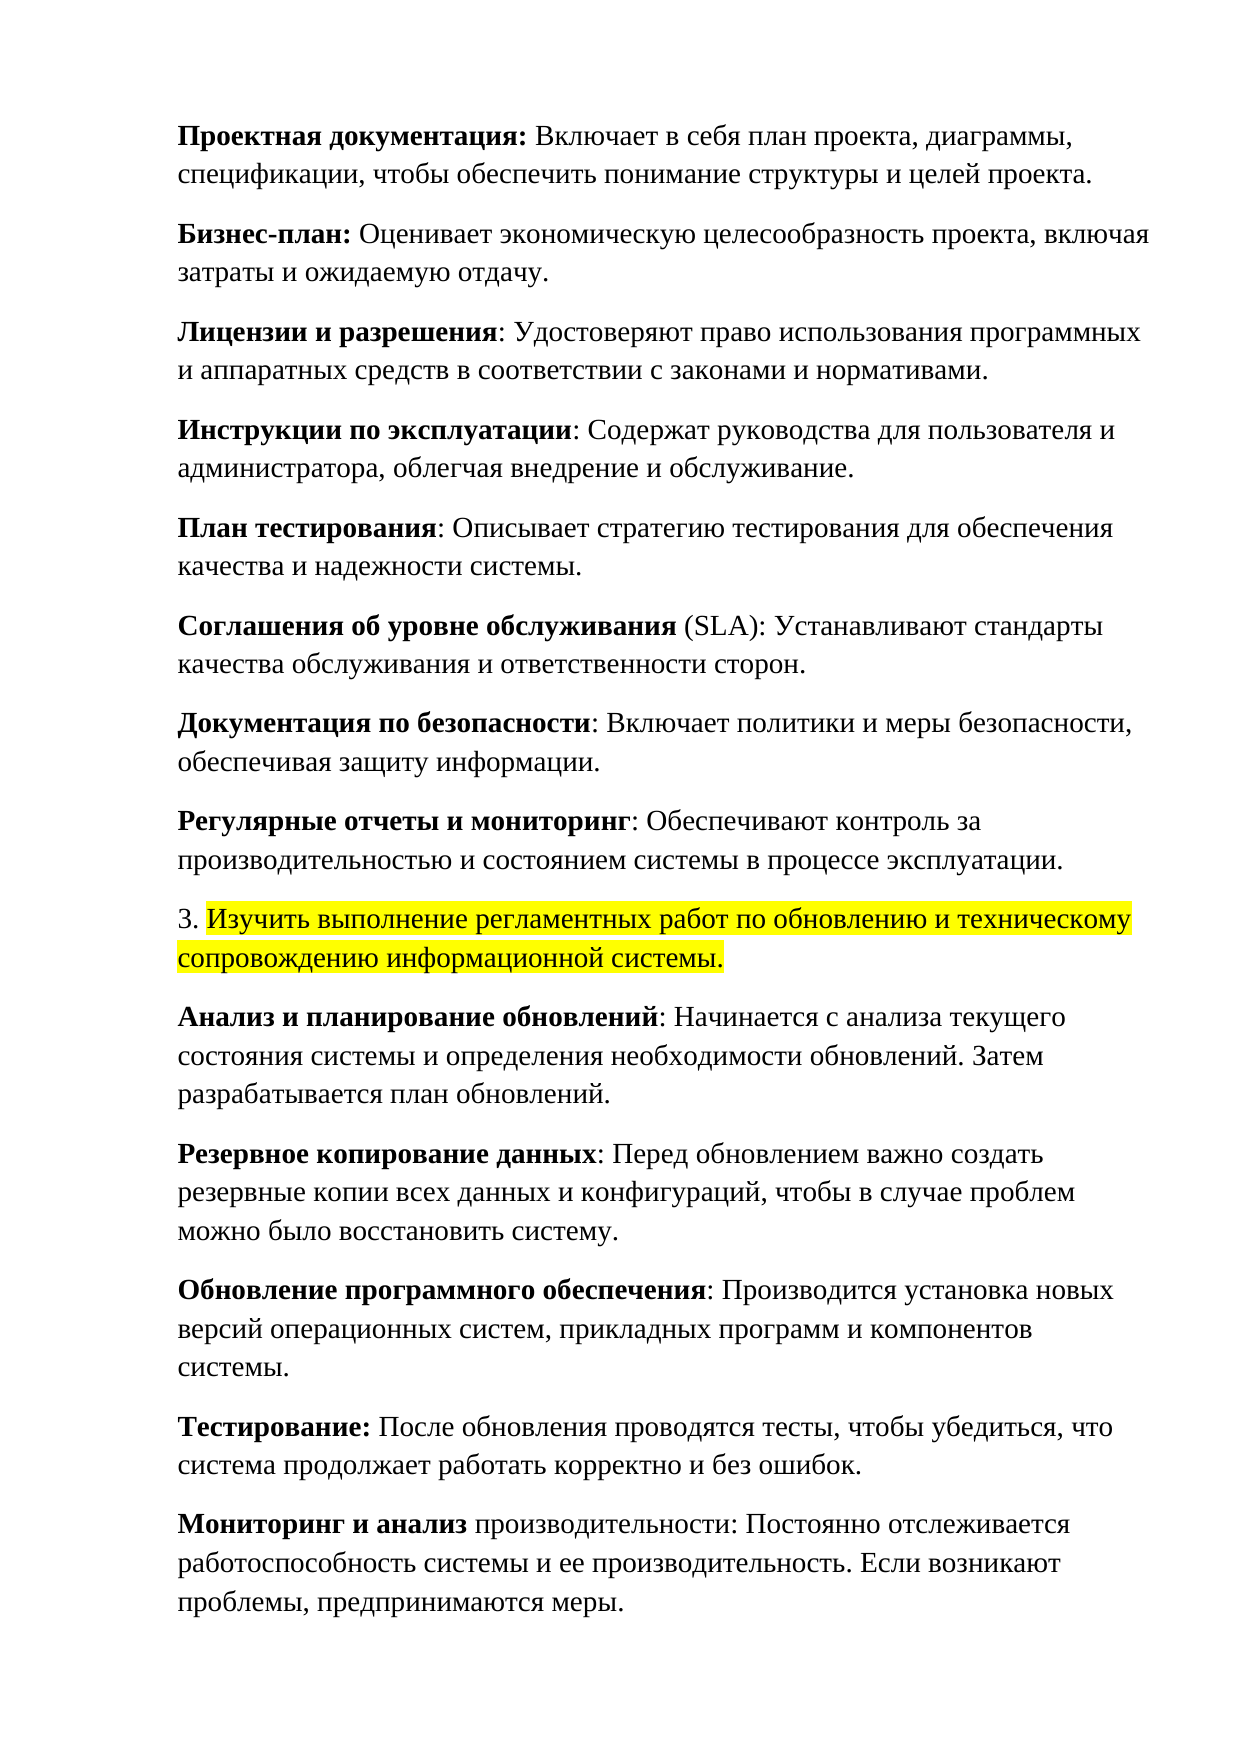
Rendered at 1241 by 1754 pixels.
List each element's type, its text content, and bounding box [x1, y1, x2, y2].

text Регулярные отчеты и мониторинг: Обеспечивают контроль за производительностью и состоянием системы в процессе эксплуатации. [177, 803, 1152, 876]
text Тестирование: После обновления проводятся тесты, чтобы убедиться, что система продолжает работать корректно и без ошибок. [177, 1409, 1152, 1481]
text Резервное копирование данных: Перед обновлением важно создать резервные копии всех данных и конфигураций, чтобы в случае проблем можно было восстановить систему. [177, 1136, 1152, 1246]
text Мониторинг и анализ производительности: Постоянно отслеживается работоспособность системы и ее производительность. Если возникают проблемы, предпринимаются меры. [177, 1507, 1152, 1617]
text Лицензии и разрешения: Удостоверяют право использования программных и аппаратных средств в соответствии с законами и нормативами. [177, 314, 1152, 386]
text План тестирования: Описывает стратегию тестирования для обеспечения качества и надежности системы. [177, 510, 1152, 582]
text Бизнес-план: Оценивает экономическую целесообразность проекта, включая затраты и ожидаемую отдачу. [177, 216, 1152, 288]
text 3. Изучить выполнение регламентных работ по обновлению и техническому сопровождению информационной системы. [177, 901, 1152, 973]
text Проектная документация: Включает в себя план проекта, диаграммы, спецификации, чтобы обеспечить понимание структуры и целей проекта. [177, 118, 1152, 190]
text Обновление программного обеспечения: Производится установка новых версий операционных систем, прикладных программ и компонентов системы. [177, 1272, 1152, 1383]
text Инструкции по эксплуатации: Содержат руководства для пользователя и администратора, облегчая внедрение и обслуживание. [177, 412, 1152, 484]
text Анализ и планирование обновлений: Начинается с анализа текущего состояния системы и определения необходимости обновлений. Затем разрабатывается план обновлений. [177, 999, 1152, 1110]
text Соглашения об уровне обслуживания (SLA): Устанавливают стандарты качества обслуживания и ответственности сторон. [177, 608, 1152, 680]
text Документация по безопасности: Включает политики и меры безопасности, обеспечивая защиту информации. [177, 706, 1152, 778]
